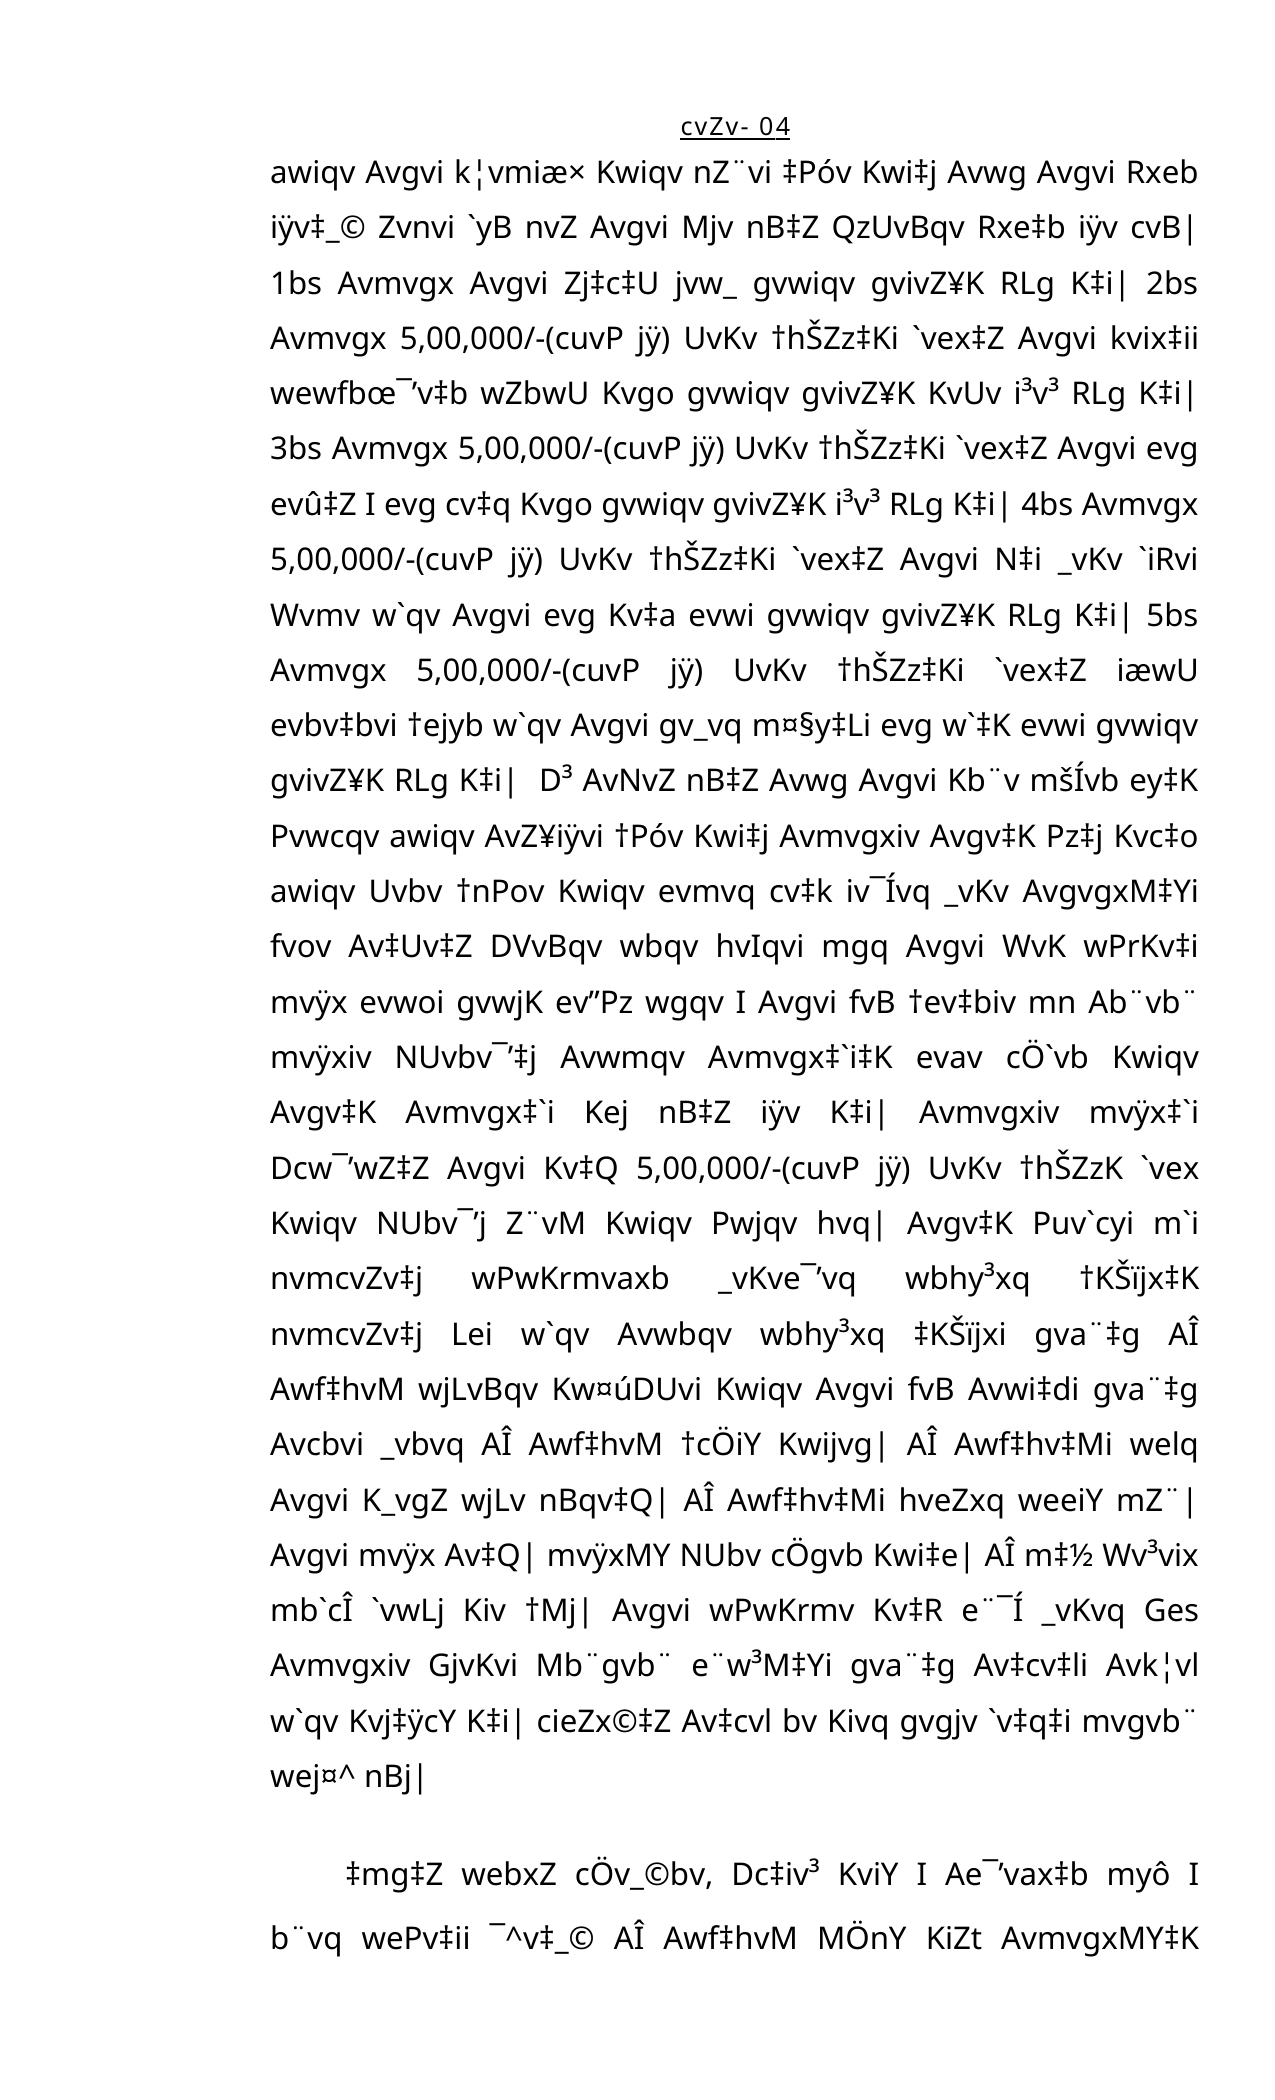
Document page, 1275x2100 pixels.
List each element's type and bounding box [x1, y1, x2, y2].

text [270, 150, 1200, 1797]
text [270, 1852, 1200, 1958]
